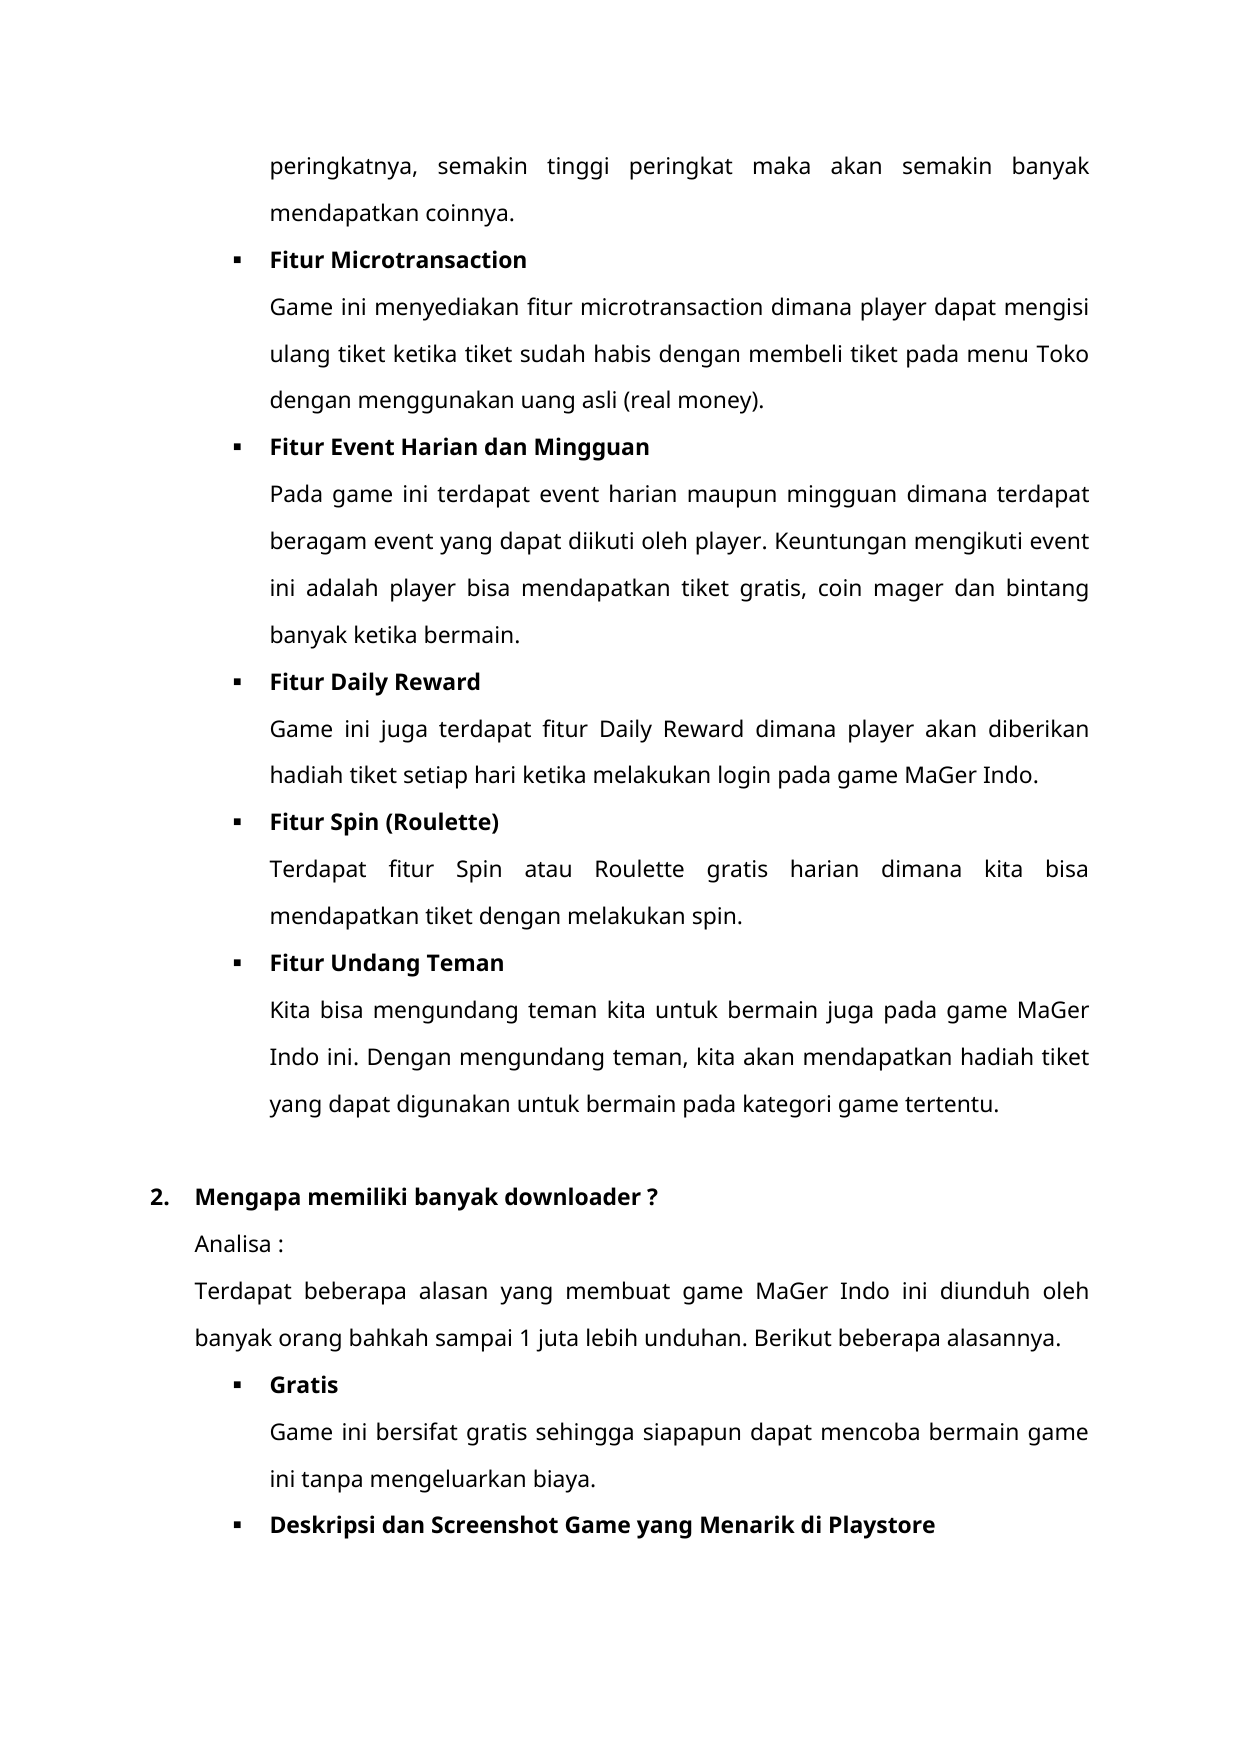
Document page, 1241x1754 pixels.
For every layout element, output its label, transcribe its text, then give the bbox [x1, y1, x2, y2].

list Analisa : [194, 1228, 1090, 1259]
list Pada game ini terdapat event harian maupun mingguan dimana terdapat beragam event yang dapat diikuti oleh player. Keuntungan mengikuti event ini adalah player bisa mendapatkan tiket gratis, coin mager dan bintang banyak ketika bermain. [269, 478, 1090, 650]
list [269, 150, 1090, 228]
list Fitur Spin (Roulette) [232, 806, 1090, 837]
list Game ini bersifat gratis sehingga siapapun dapat mencoba bermain game ini tanpa mengeluarkan biaya. [269, 1416, 1090, 1494]
list Mengapa memiliki banyak downloader ? [150, 1181, 1090, 1212]
list Terdapat beberapa alasan yang membuat game MaGer Indo ini diunduh oleh banyak orang bahkah sampai 1 juta lebih unduhan. Berikut beberapa alasannya. [194, 1275, 1090, 1353]
list Game ini menyediakan fitur microtransaction dimana player dapat mengisi ulang tiket ketika tiket sudah habis dengan membeli tiket pada menu Toko dengan menggunakan uang asli (real money). [269, 291, 1090, 416]
list Gratis [232, 1369, 1090, 1400]
list Game ini juga terdapat fitur Daily Reward dimana player akan diberikan hadiah tiket setiap hari ketika melakukan login pada game MaGer Indo. [269, 712, 1090, 791]
list Terdapat fitur Spin atau Roulette gratis harian dimana kita bisa mendapatkan tiket dengan melakukan spin. [269, 853, 1090, 931]
list Fitur Microtransaction [232, 244, 1090, 275]
list Fitur Daily Reward [232, 666, 1090, 697]
list Fitur Event Harian dan Mingguan [232, 431, 1090, 462]
list Fitur Undang Teman [232, 947, 1090, 978]
list Deskripsi dan Screenshot Game yang Menarik di Playstore [232, 1509, 1090, 1541]
list Kita bisa mengundang teman kita untuk bermain juga pada game MaGer Indo ini. Dengan mengundang teman, kita akan mendapatkan hadiah tiket yang dapat digunakan untuk bermain pada kategori game tertentu. [269, 994, 1090, 1119]
